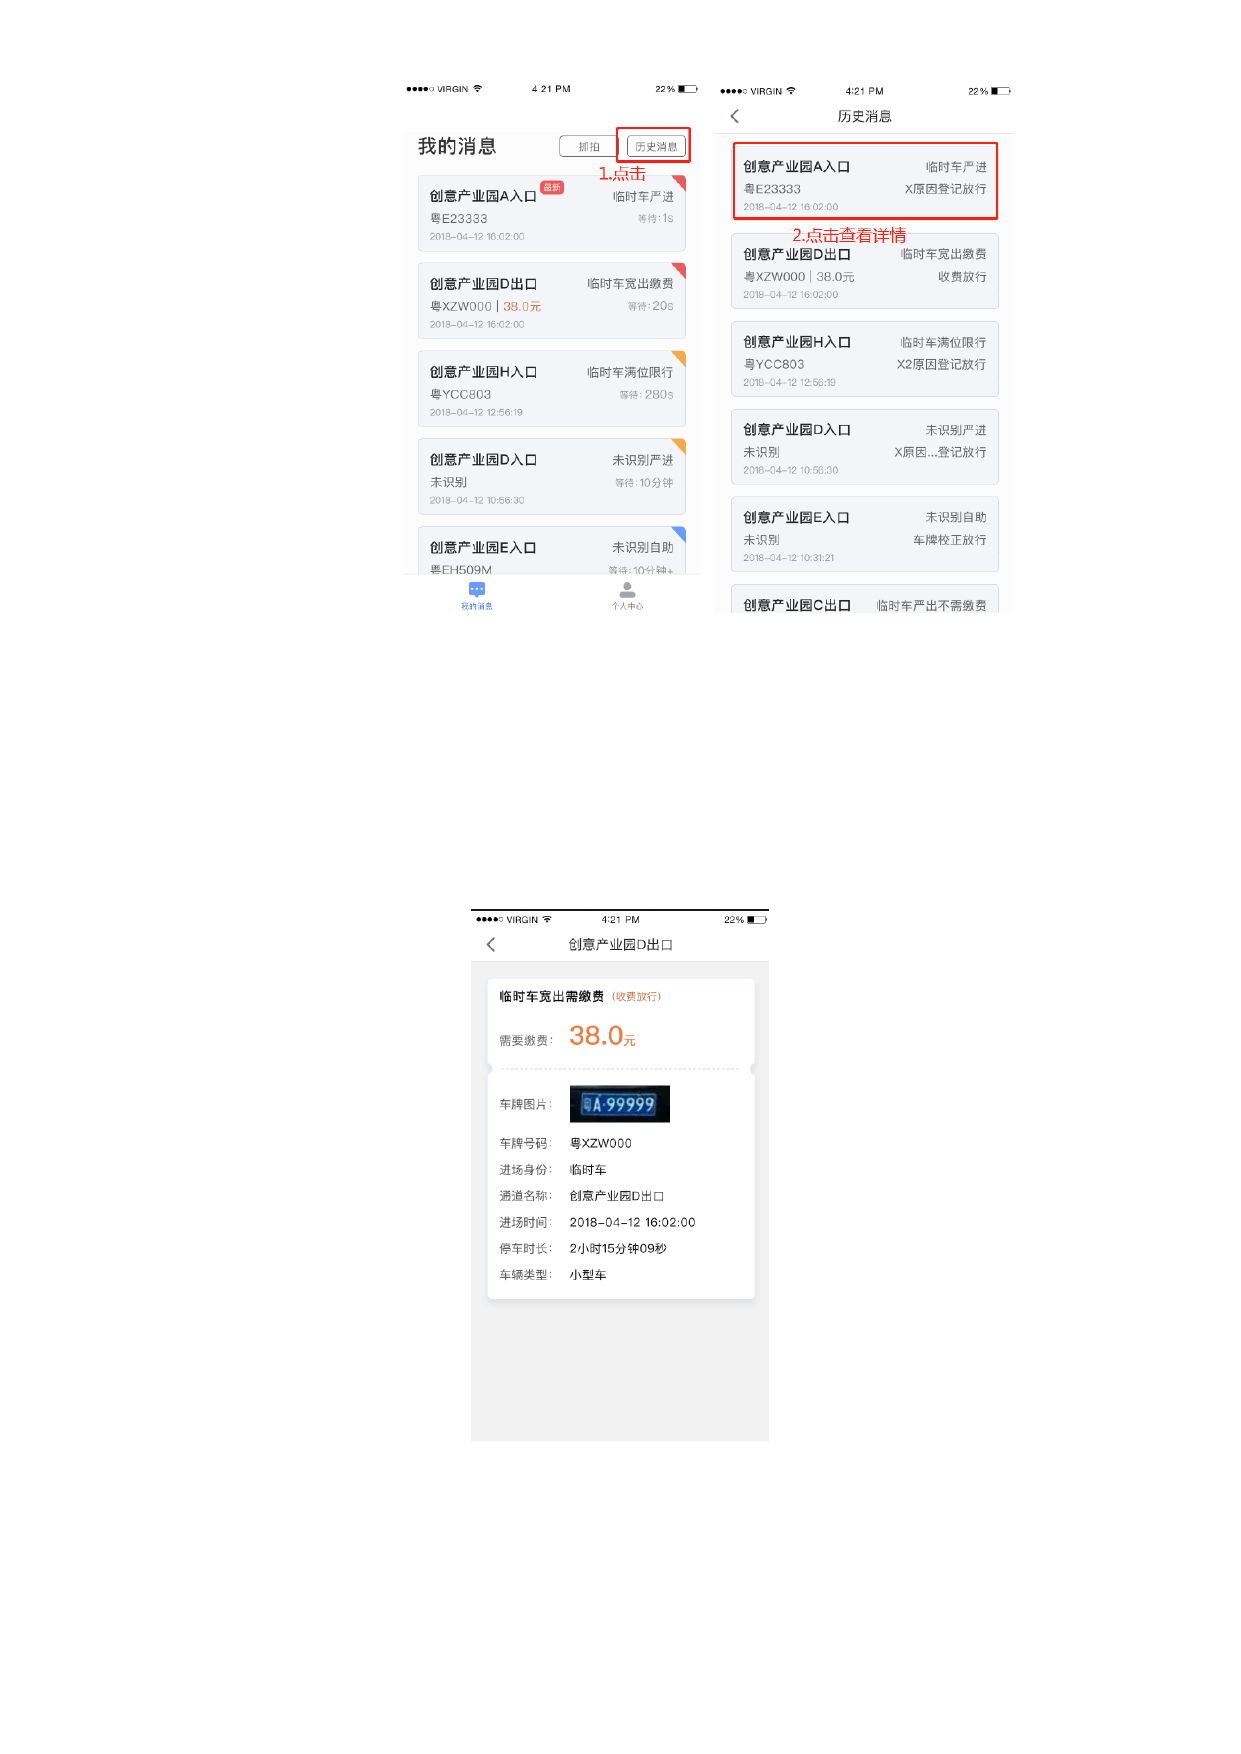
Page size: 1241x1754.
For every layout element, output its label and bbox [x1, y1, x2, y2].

picture [471, 909, 769, 1441]
picture [402, 80, 700, 613]
picture [715, 83, 1013, 613]
